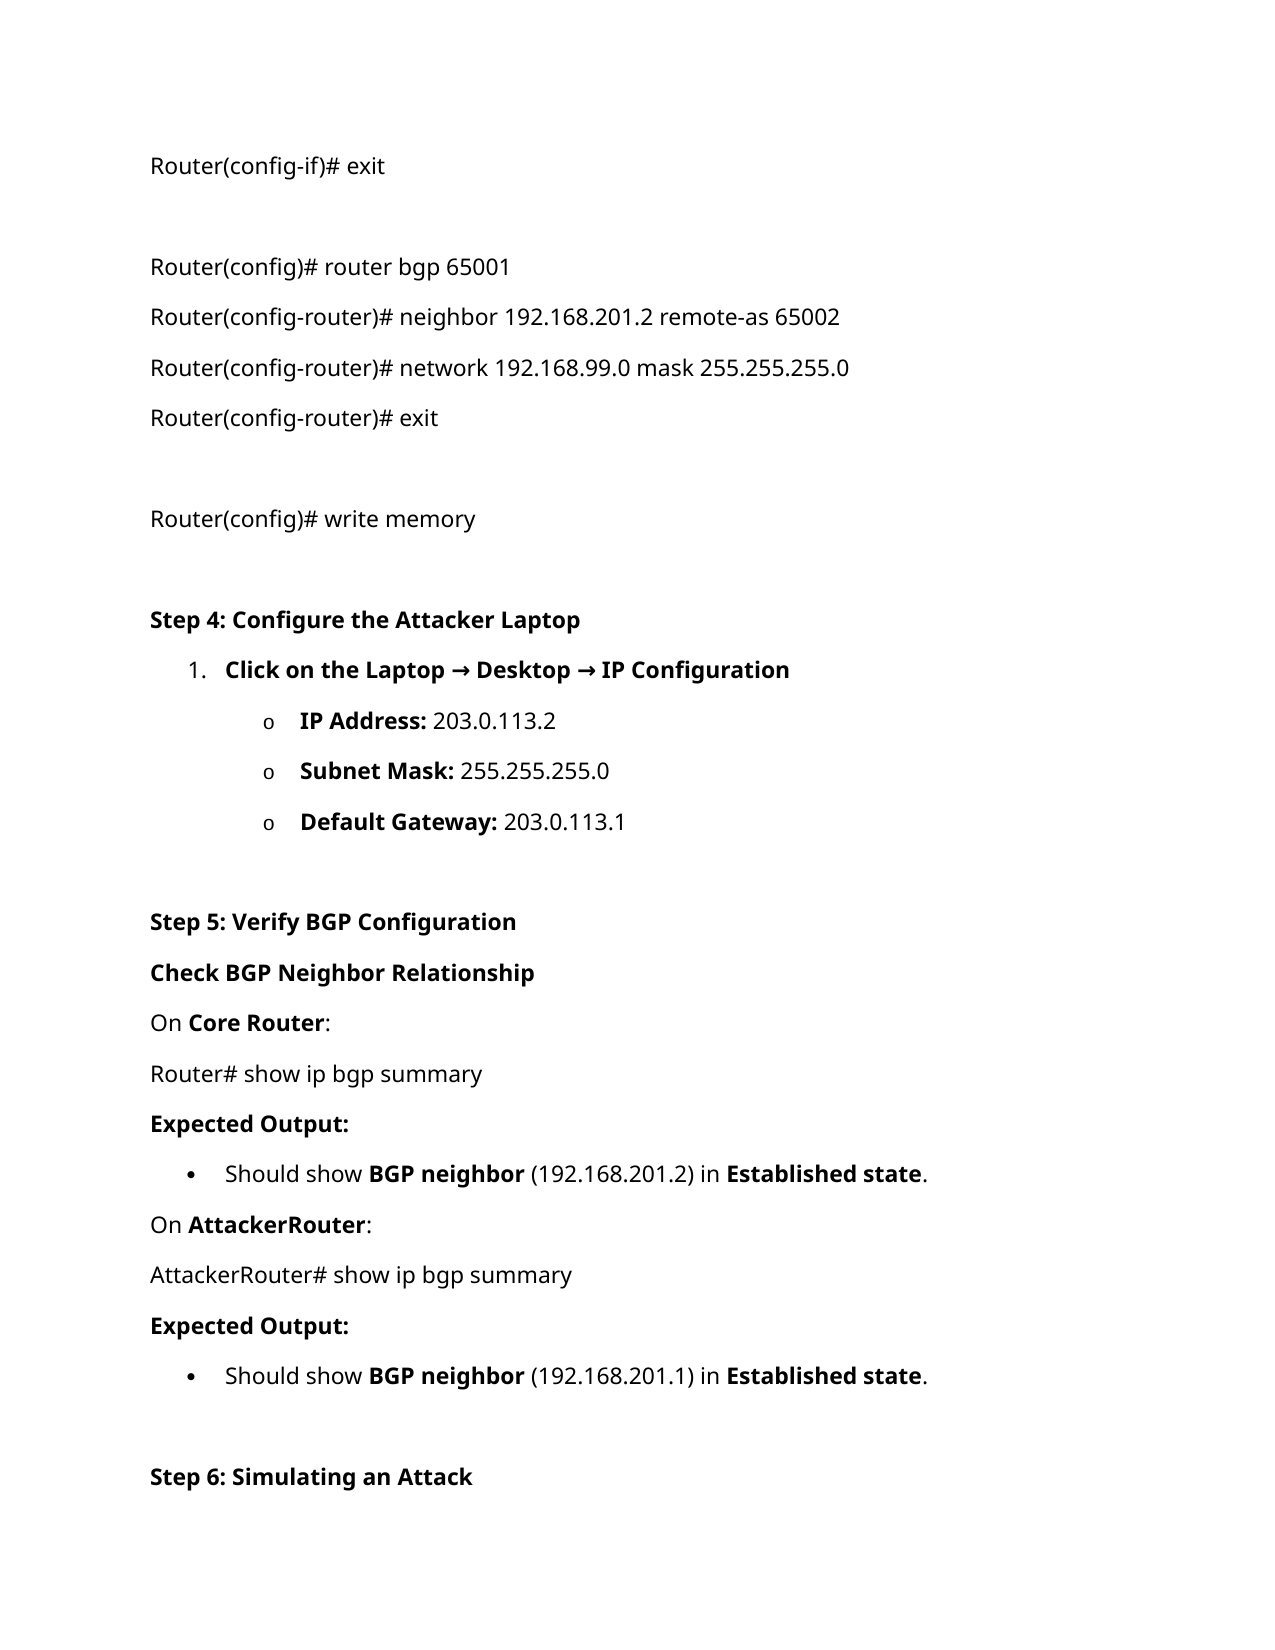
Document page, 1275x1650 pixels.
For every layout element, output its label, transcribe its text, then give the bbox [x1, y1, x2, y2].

text AttackerRouter# show ip bgp summary [150, 1259, 1125, 1290]
text Router(config-if)# exit [150, 150, 1125, 181]
text Check BGP Neighbor Relationship [150, 957, 1125, 988]
text Router(config-router)# neighbor 192.168.201.2 remote-as 65002 [150, 301, 1125, 332]
text Router(config)# write memory [150, 503, 1125, 534]
text Router(config-router)# exit [150, 402, 1125, 433]
text Step 4: Configure the Attacker Laptop [150, 604, 1125, 635]
text Expected Output: [150, 1108, 1125, 1139]
text Step 5: Verify BGP Configuration [150, 906, 1125, 937]
text On AttackerRouter: [150, 1209, 1125, 1240]
text Router# show ip bgp summary [150, 1057, 1125, 1089]
list IP Address: 203.0.113.2 [262, 704, 1125, 736]
list Should show BGP neighbor (192.168.201.2) in Established state. [187, 1158, 1125, 1189]
list Click on the Laptop → Desktop → IP Configuration [187, 654, 1125, 685]
list Default Gateway: 203.0.113.1 [262, 805, 1125, 837]
text On Core Router: [150, 1007, 1125, 1038]
text Expected Output: [150, 1309, 1125, 1341]
list Should show BGP neighbor (192.168.201.1) in Established state. [187, 1360, 1125, 1391]
list Subnet Mask: 255.255.255.0 [262, 755, 1125, 786]
text Step 6: Simulating an Attack [150, 1461, 1125, 1492]
text Router(config-router)# network 192.168.99.0 mask 255.255.255.0 [150, 352, 1125, 383]
text Router(config)# router bgp 65001 [150, 251, 1125, 282]
